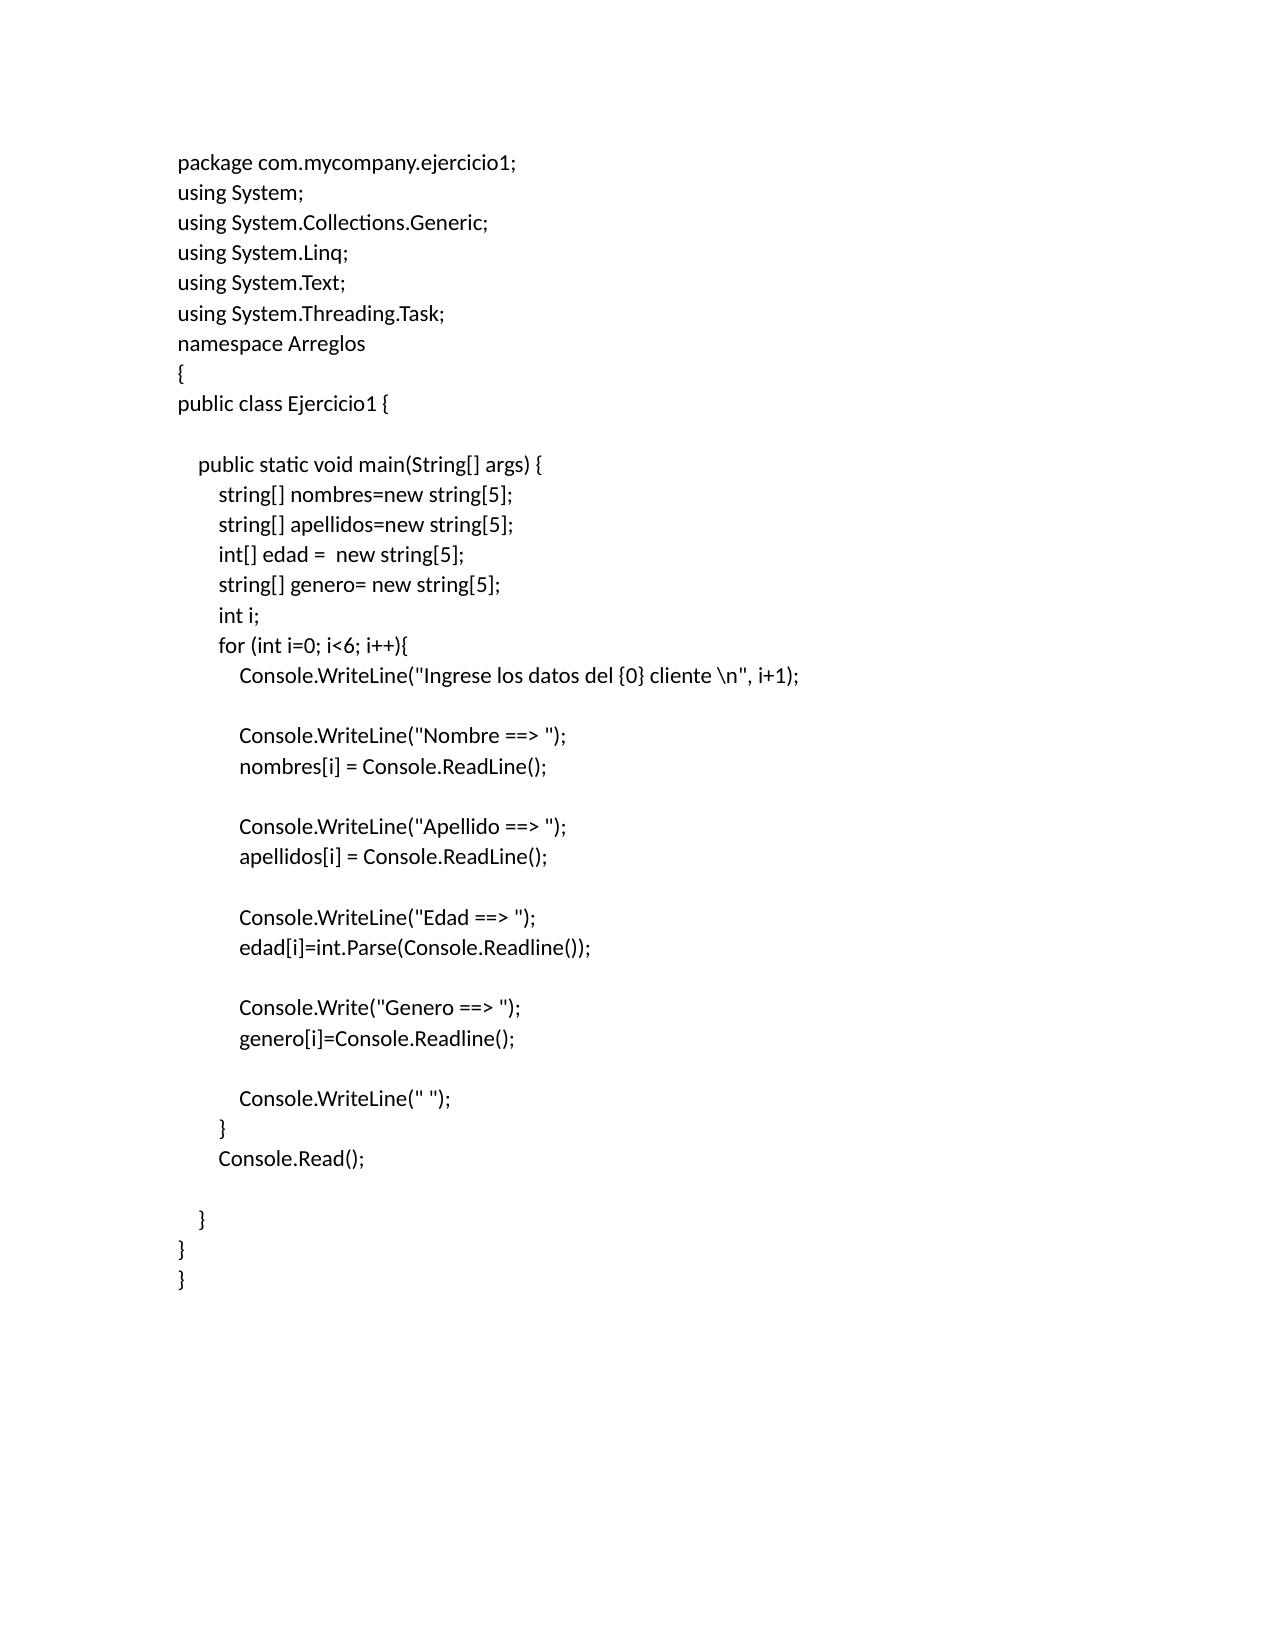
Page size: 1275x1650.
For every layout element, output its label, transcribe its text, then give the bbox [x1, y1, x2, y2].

text } [177, 1235, 1098, 1263]
text Console.WriteLine("Nombre ==> "); [177, 722, 1098, 749]
text genero[i]=Console.Readline(); [177, 1024, 1098, 1052]
text int i; [177, 601, 1098, 629]
text using System.Threading.Task; [177, 299, 1098, 327]
text using System.Text; [177, 268, 1098, 296]
text edad[i]=int.Parse(Console.Readline()); [177, 933, 1098, 961]
text package com.mycompany.ejercicio1; [177, 148, 1098, 176]
text public static void main(String[] args) { [177, 450, 1098, 478]
text apellidos[i] = Console.ReadLine(); [177, 842, 1098, 870]
text Console.WriteLine(" "); [177, 1084, 1098, 1112]
text Console.WriteLine("Edad ==> "); [177, 903, 1098, 931]
text { [177, 359, 1098, 387]
text namespace Arreglos [177, 329, 1098, 357]
text } [177, 1265, 1098, 1293]
text string[] apellidos=new string[5]; [177, 510, 1098, 538]
text } [177, 1205, 1098, 1233]
text } [177, 1114, 1098, 1142]
text Console.WriteLine("Ingrese los datos del {0} cliente \n", i+1); [177, 661, 1098, 689]
text using System.Linq; [177, 238, 1098, 266]
text for (int i=0; i<6; i++){ [177, 631, 1098, 659]
text nombres[i] = Console.ReadLine(); [177, 752, 1098, 780]
text using System.Collections.Generic; [177, 208, 1098, 236]
text Console.WriteLine("Apellido ==> "); [177, 812, 1098, 840]
text public class Ejercicio1 { [177, 389, 1098, 417]
text int[] edad = new string[5]; [177, 540, 1098, 568]
text Console.Read(); [177, 1144, 1098, 1172]
text using System; [177, 178, 1098, 206]
text string[] genero= new string[5]; [177, 571, 1098, 598]
text Console.Write("Genero ==> "); [177, 993, 1098, 1021]
text string[] nombres=new string[5]; [177, 480, 1098, 508]
